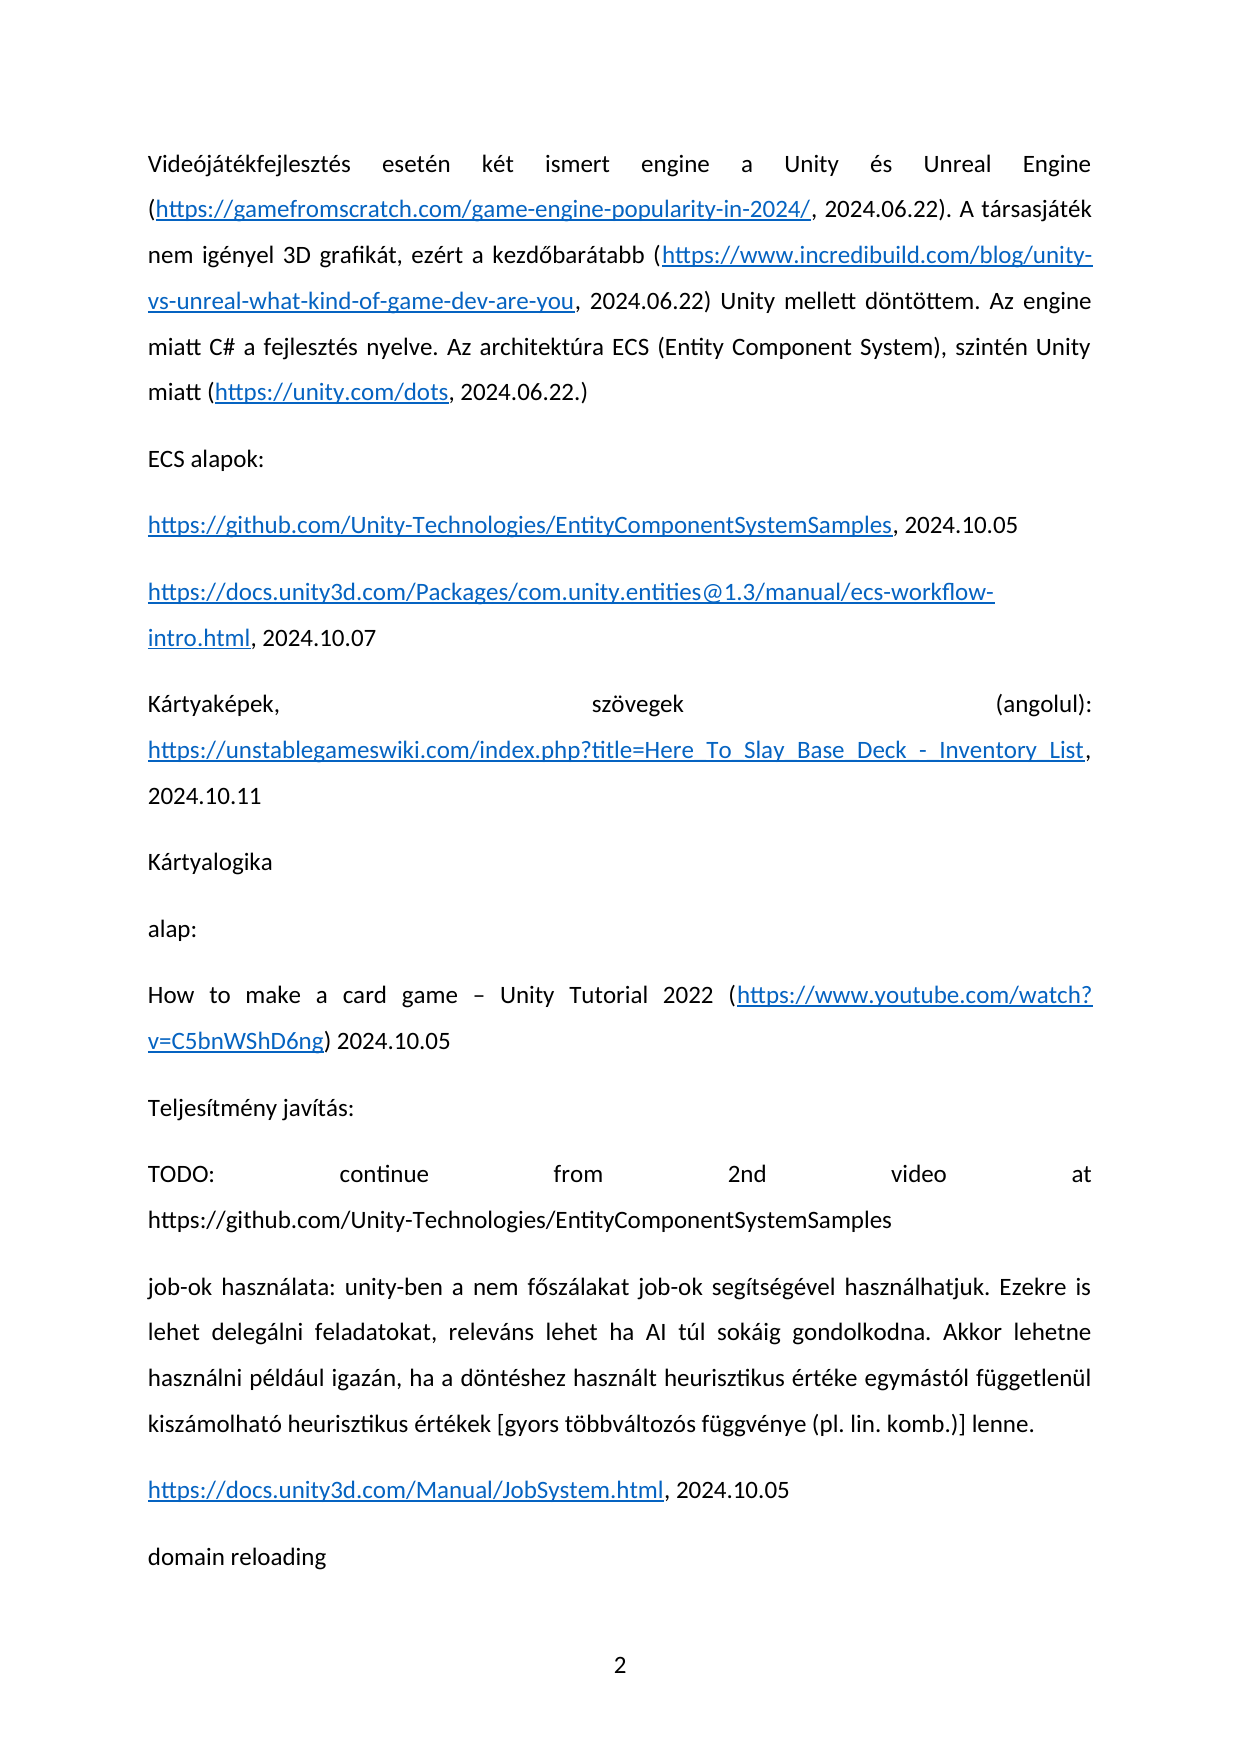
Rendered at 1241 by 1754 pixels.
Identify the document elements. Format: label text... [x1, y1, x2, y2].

text https://docs.unity3d.com/Manual/JobSystem.html, 2024.10.05 [148, 1474, 1092, 1505]
text alap: [148, 913, 1092, 943]
text https://docs.unity3d.com/Packages/com.unity.entities@1.3/manual/ecs-workflow-intro.html, 2024.10.07 [148, 576, 1092, 652]
text Kártyaképek, szövegek (angolul): https://unstablegameswiki.com/index.php?title=Here_To_Slay_Base_Deck_-_Inventory_List, 2024.10.11 [148, 688, 1092, 810]
text ECS alapok: [148, 443, 1092, 473]
text domain reloading [148, 1541, 1092, 1571]
text Videójátékfejlesztés esetén két ismert engine a Unity és Unreal Engine (https://gamefromscratch.com/game-engine-popularity-in-2024/, 2024.06.22). A társasjáték nem igényel 3D grafikát, ezért a kezdőbarátabb (https://www.incredibuild.com/blog/unity-vs-unreal-what-kind-of-game-dev-are-you, 2024.06.22) Unity mellett döntöttem. Az engine miatt C# a fejlesztés nyelve. Az architektúra ECS (Entity Component System), szintén Unity miatt (https://unity.com/dots, 2024.06.22.) [148, 148, 1092, 407]
text Kártyalogika [148, 846, 1092, 877]
text Teljesítmény javítás: [148, 1092, 1092, 1122]
text https://github.com/Unity-Technologies/EntityComponentSystemSamples, 2024.10.05 [148, 509, 1092, 540]
text How to make a card game – Unity Tutorial 2022 (https://www.youtube.com/watch?v=C5bnWShD6ng) 2024.10.05 [148, 979, 1092, 1056]
text TODO: continue from 2nd video at https://github.com/Unity-Technologies/EntityComponentSystemSamples [148, 1158, 1092, 1234]
